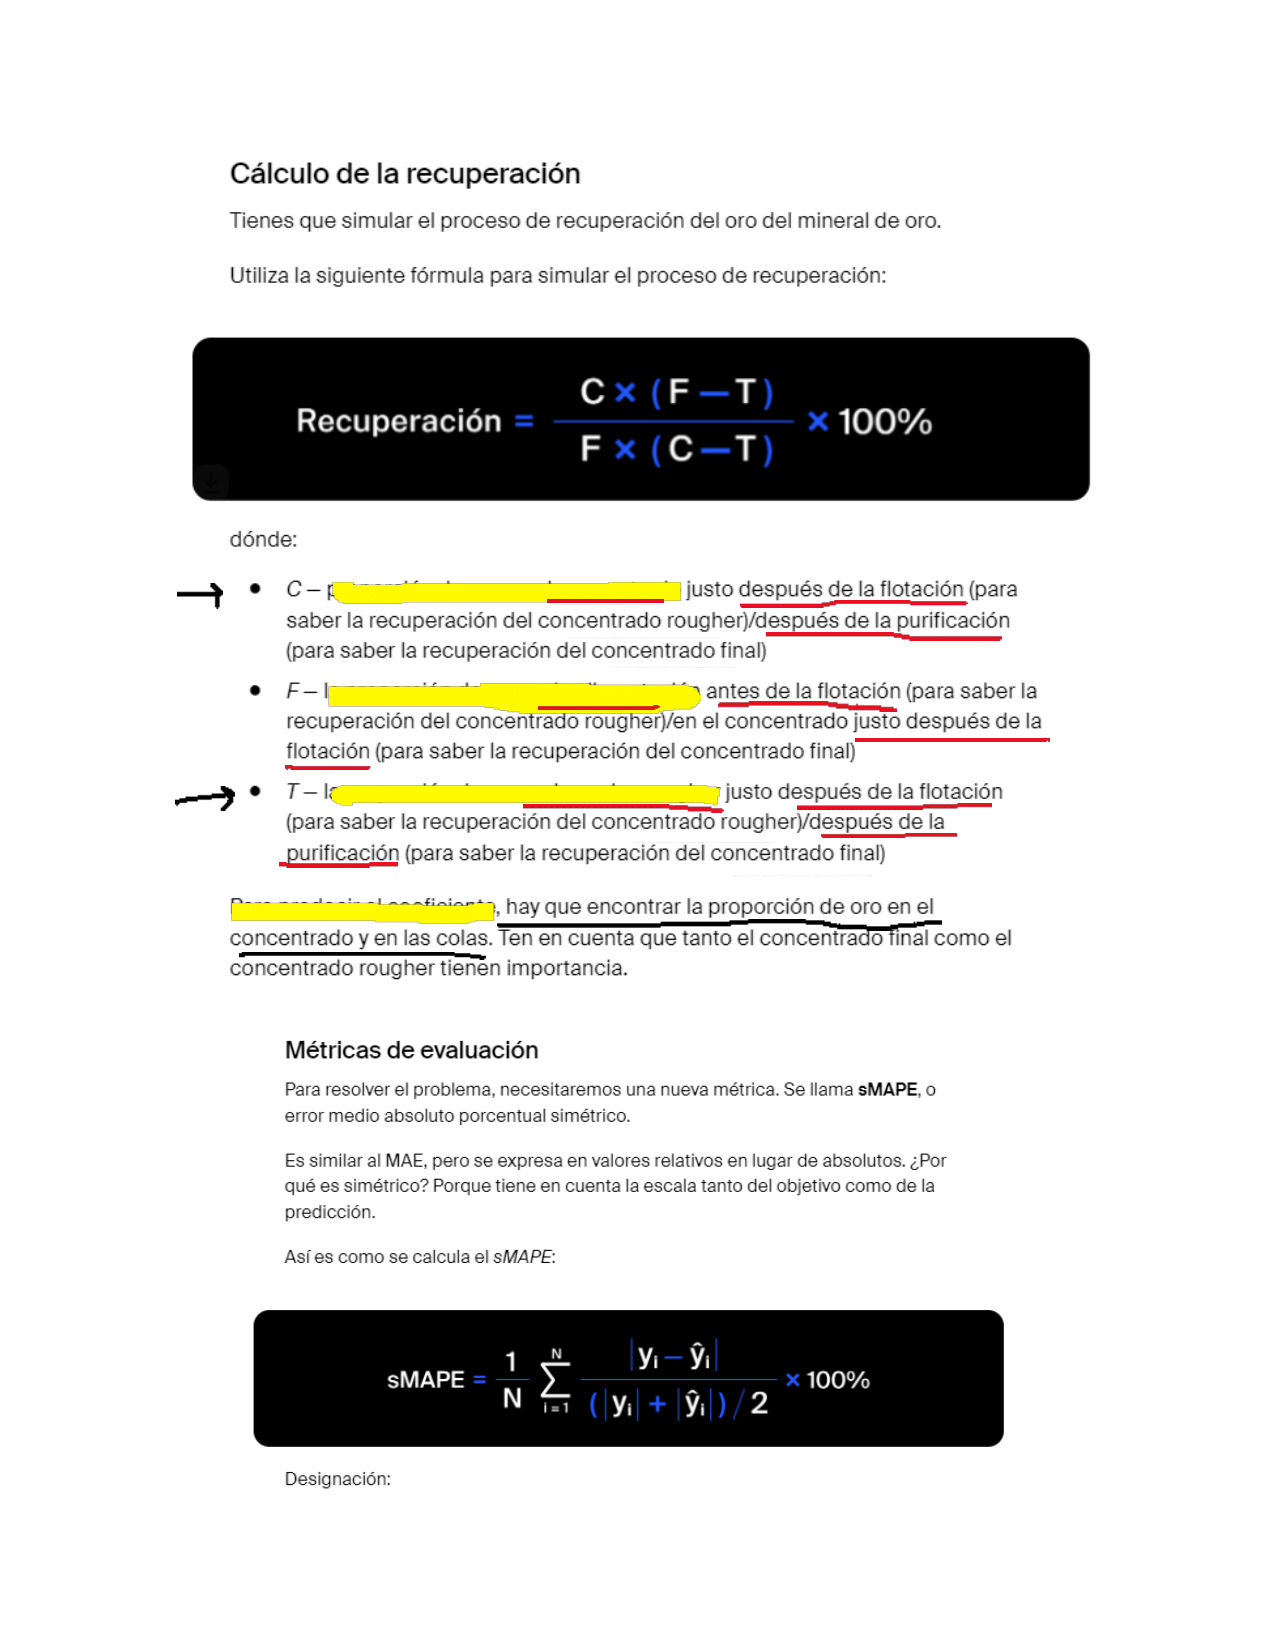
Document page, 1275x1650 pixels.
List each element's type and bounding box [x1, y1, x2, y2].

picture [222, 1031, 1053, 1495]
picture [175, 147, 1098, 1012]
